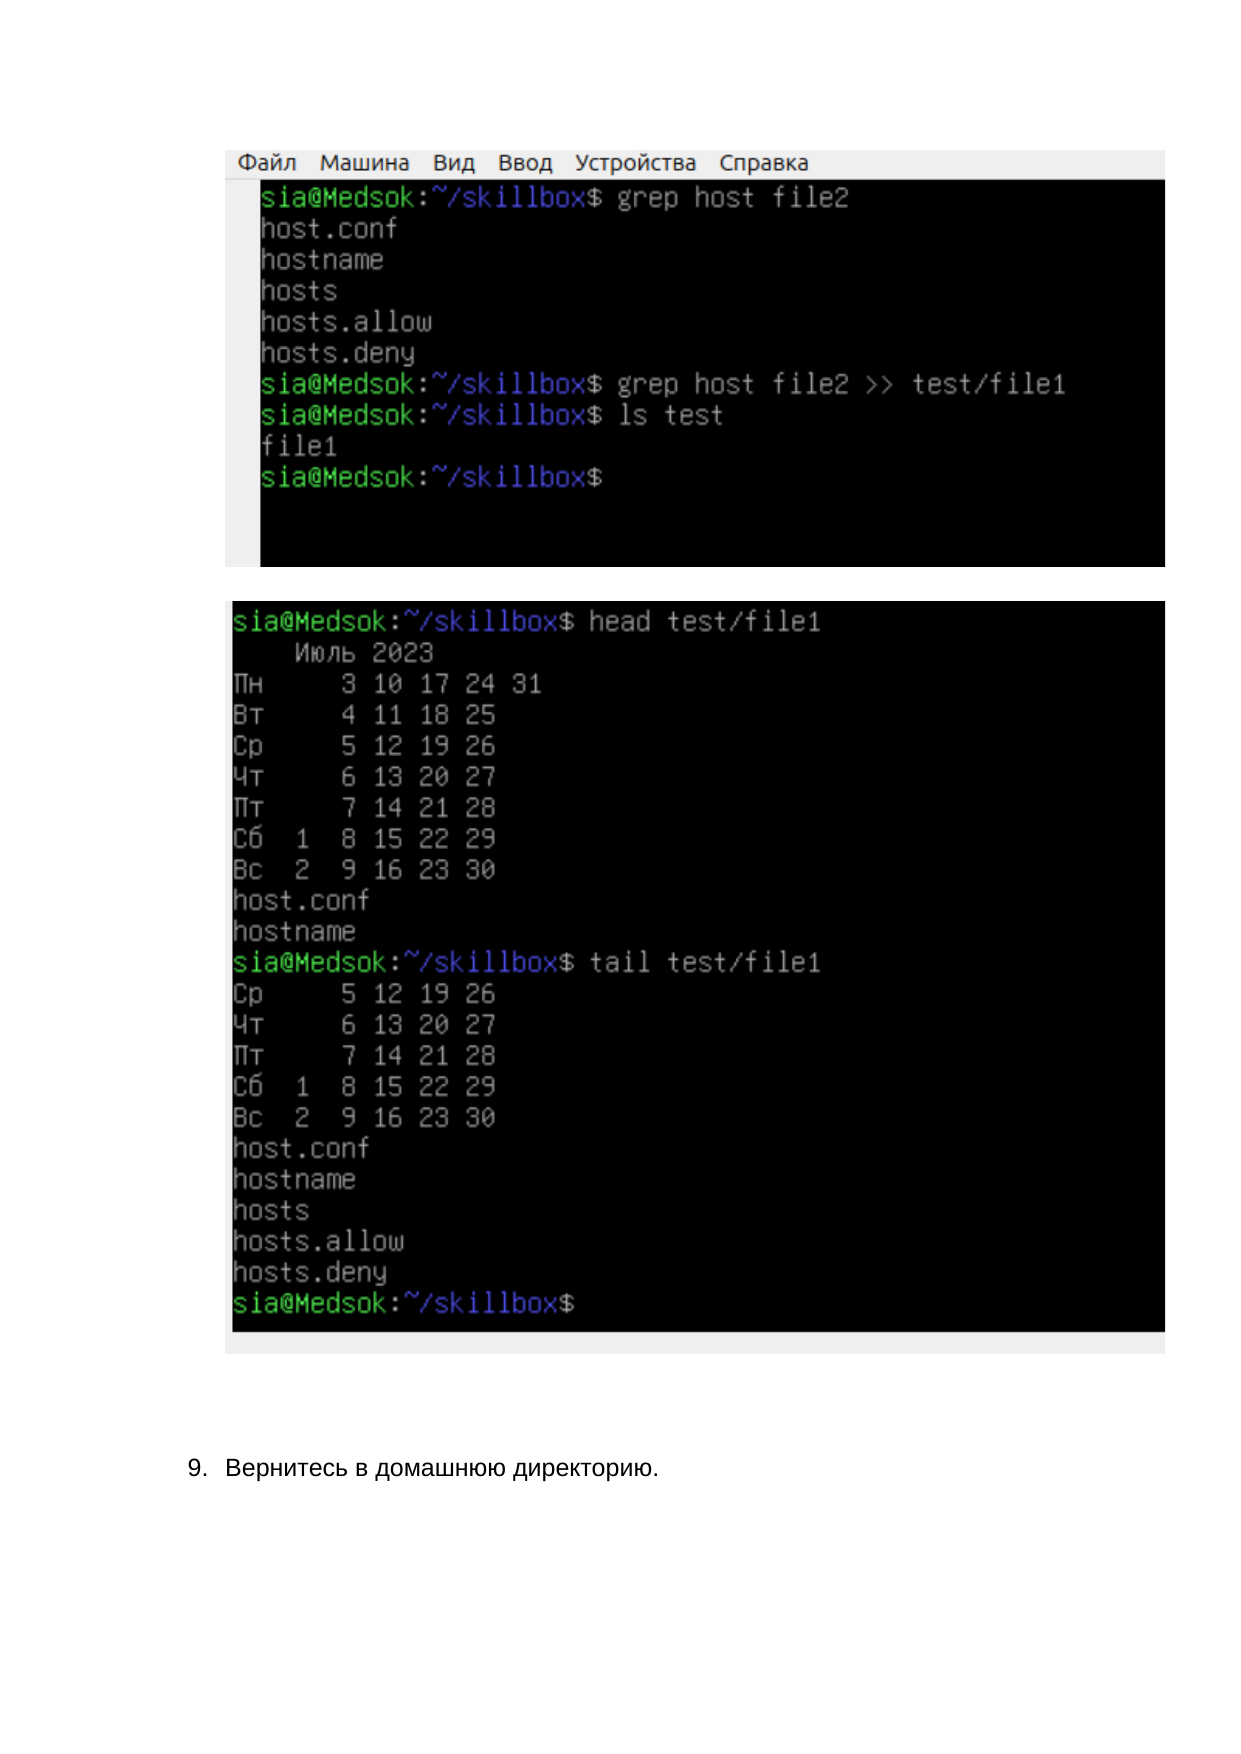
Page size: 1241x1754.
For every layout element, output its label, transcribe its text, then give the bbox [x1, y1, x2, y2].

picture [225, 150, 1166, 567]
list Вернитесь в домашнюю директорию. [187, 1452, 1090, 1481]
picture [225, 601, 1166, 1354]
